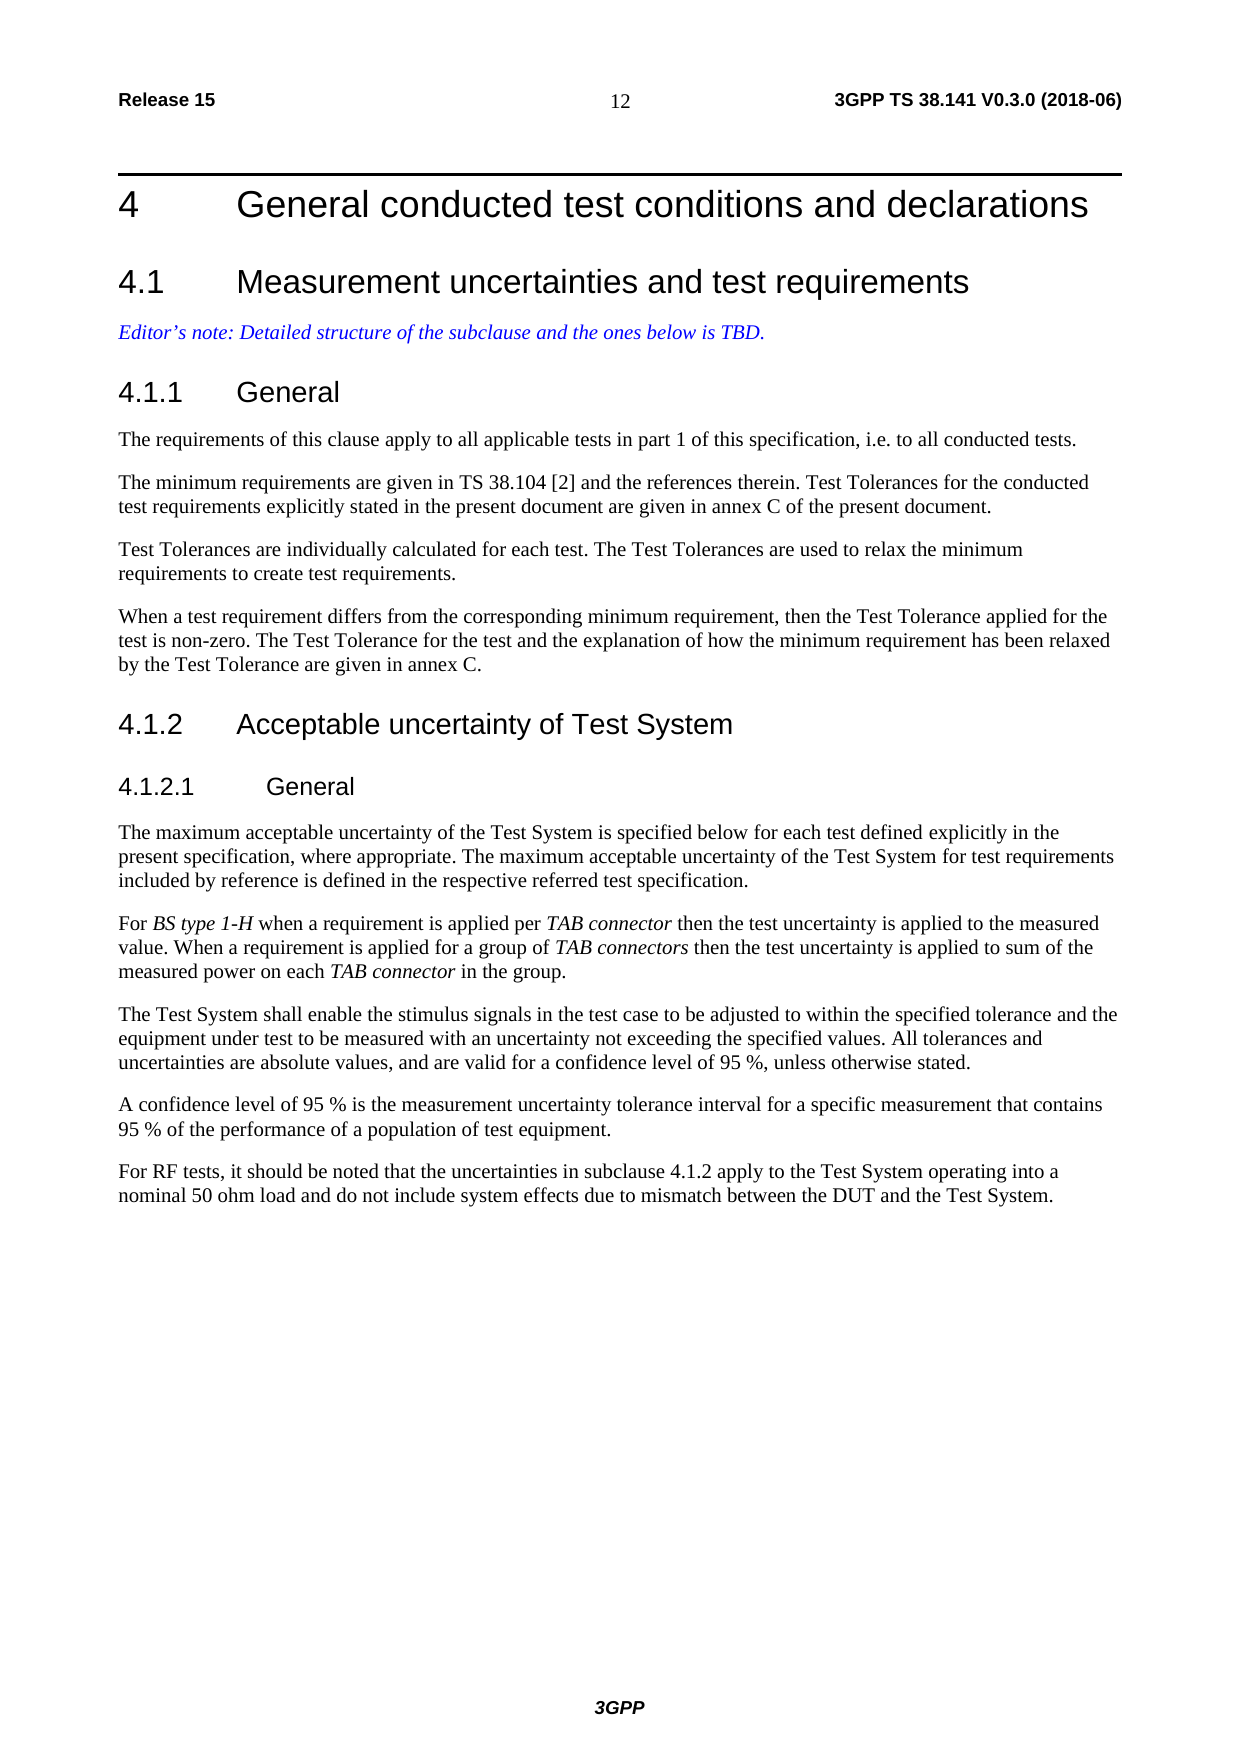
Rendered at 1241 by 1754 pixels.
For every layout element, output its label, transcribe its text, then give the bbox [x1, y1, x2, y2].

text For BS type 1-H when a requirement is applied per TAB connector then the test uncertainty is applied to the measured value. When a requirement is applied for a group of TAB connectors then the test uncertainty is applied to sum of the measured power on each TAB connector in the group. [118, 911, 1122, 983]
text Editor’s note: Detailed structure of the subclause and the ones below is TBD. [118, 320, 1122, 344]
text The minimum requirements are given in TS 38.104 [2] and the references therein. Test Tolerances for the conducted test requirements explicitly stated in the present document are given in annex C of the present document. [118, 470, 1122, 518]
subtitle 4.1.2 Acceptable uncertainty of Test System [118, 707, 1122, 741]
text Test Tolerances are individually calculated for each test. The Test Tolerances are used to relax the minimum requirements to create test requirements. [118, 537, 1122, 585]
subtitle 4 General conducted test conditions and declarations [118, 176, 1122, 225]
text A confidence level of 95 % is the measurement uncertainty tolerance interval for a specific measurement that contains 95 % of the performance of a population of test equipment. [118, 1092, 1122, 1141]
text For RF tests, it should be noted that the uncertainties in subclause 4.1.2 apply to the Test System operating into a nominal 50 ohm load and do not include system effects due to mismatch between the DUT and the Test System. [118, 1159, 1122, 1207]
text The requirements of this clause apply to all applicable tests in part 1 of this specification, i.e. to all conducted tests. [118, 427, 1122, 451]
text When a test requirement differs from the corresponding minimum requirement, then the Test Tolerance applied for the test is non-zero. The Test Tolerance for the test and the explanation of how the minimum requirement has been relaxed by the Test Tolerance are given in annex C. [118, 604, 1122, 676]
text The Test System shall enable the stimulus signals in the test case to be adjusted to within the specified tolerance and the equipment under test to be measured with an uncertainty not exceeding the specified values. All tolerances and uncertainties are absolute values, and are valid for a confidence level of 95 %, unless otherwise stated. [118, 1001, 1122, 1074]
subtitle 4.1.2.1 General [118, 772, 1122, 801]
subtitle 4.1 Measurement uncertainties and test requirements [118, 262, 1122, 301]
subtitle 4.1.1 General [118, 375, 1122, 408]
text The maximum acceptable uncertainty of the Test System is specified below for each test defined explicitly in the present specification, where appropriate. The maximum acceptable uncertainty of the Test System for test requirements included by reference is defined in the respective referred test specification. [118, 819, 1122, 892]
